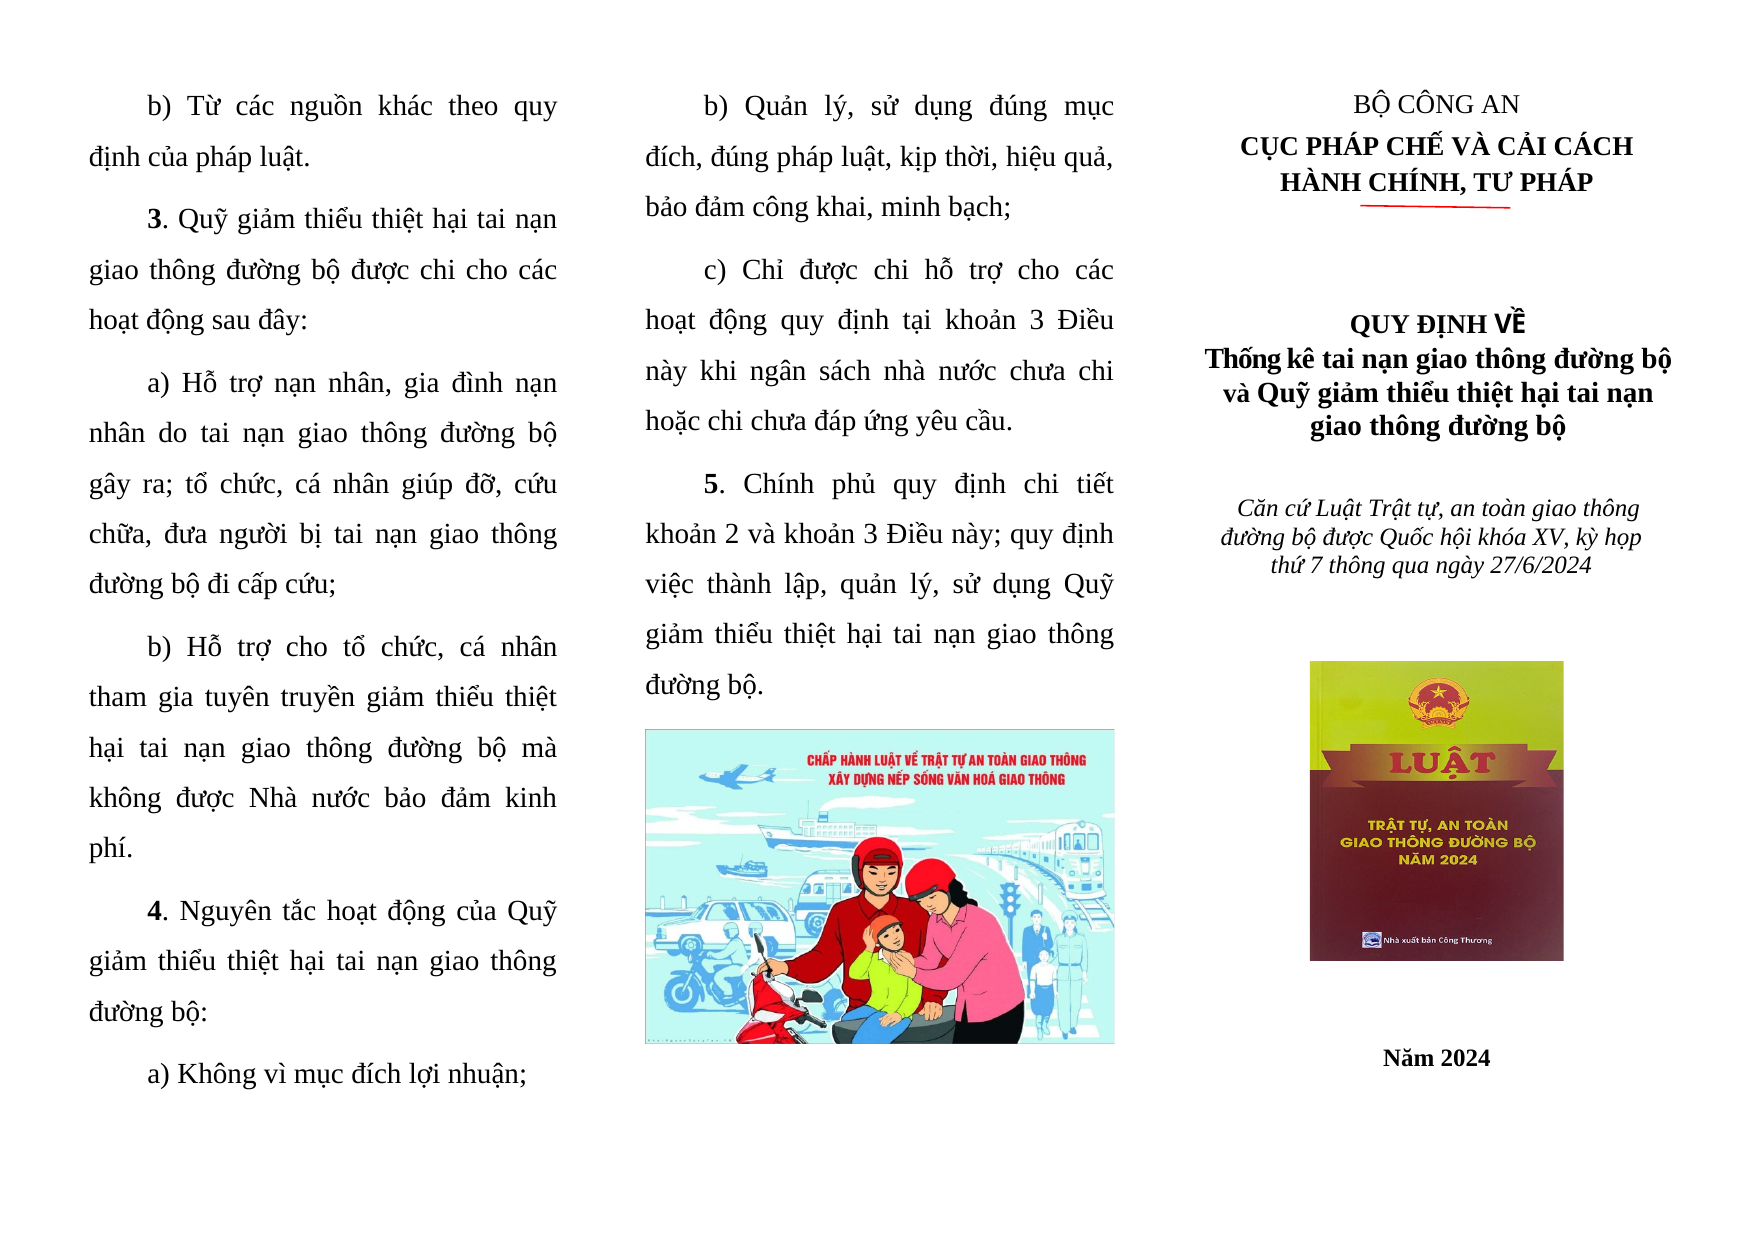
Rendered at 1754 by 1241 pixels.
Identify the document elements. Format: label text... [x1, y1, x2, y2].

picture [645, 729, 1115, 1044]
text c) Chỉ được chi hỗ trợ cho các hoạt động quy định tại khoản 3 Điều này khi ngân sách nhà nước chưa chi hoặc chi chưa đáp ứng yêu cầu. [645, 252, 1114, 436]
text 3. Quỹ giảm thiểu thiệt hại tai nạn giao thông đường bộ được chi cho các hoạt động sau đây: [88, 202, 558, 336]
text b) Quản lý, sử dụng đúng mục đích, đúng pháp luật, kịp thời, hiệu quả, bảo đảm công khai, minh bạch; [645, 88, 1114, 223]
text 4. Nguyên tắc hoạt động của Quỹ giảm thiểu thiệt hại tai nạn giao thông đường bộ: [88, 893, 558, 1027]
text a) Không vì mục đích lợi nhuận; [88, 1057, 558, 1090]
table_header QUY ĐỊNH VỀ Thống kê tai nạn giao thông đường bộ và Quỹ giảm thiểu thiệt hại tai nạn giao thông đường bộ [1191, 304, 1674, 448]
text b) Từ các nguồn khác theo quy định của pháp luật. [88, 88, 558, 172]
picture [1309, 661, 1564, 961]
text Năm 2024 [1202, 1043, 1671, 1072]
text CỤC PHÁP CHẾ VÀ CẢI CÁCH HÀNH CHÍNH, TƯ PHÁP [1202, 130, 1671, 197]
text Căn cứ Luật Trật tự, an toàn giao thông đường bộ được Quốc hội khóa XV, kỳ họp thứ 7 thông qua ngày 27/6/2024 [1202, 493, 1660, 579]
text a) Hỗ trợ nạn nhân, gia đình nạn nhân do tai nạn giao thông đường bộ gây ra; tổ chức, cá nhân giúp đỡ, cứu chữa, đưa người bị tai nạn giao thông đường bộ đi cấp cứu; [88, 365, 558, 600]
text BỘ CÔNG AN [1202, 88, 1671, 120]
text 5. Chính phủ quy định chi tiết khoản 2 và khoản 3 Điều này; quy định việc thành lập, quản lý, sử dụng Quỹ giảm thiểu thiệt hại tai nạn giao thông đường bộ. [645, 466, 1114, 701]
text b) Hỗ trợ cho tổ chức, cá nhân tham gia tuyên truyền giảm thiểu thiệt hại tai nạn giao thông đường bộ mà không được Nhà nước bảo đảm kinh phí. [88, 629, 558, 864]
